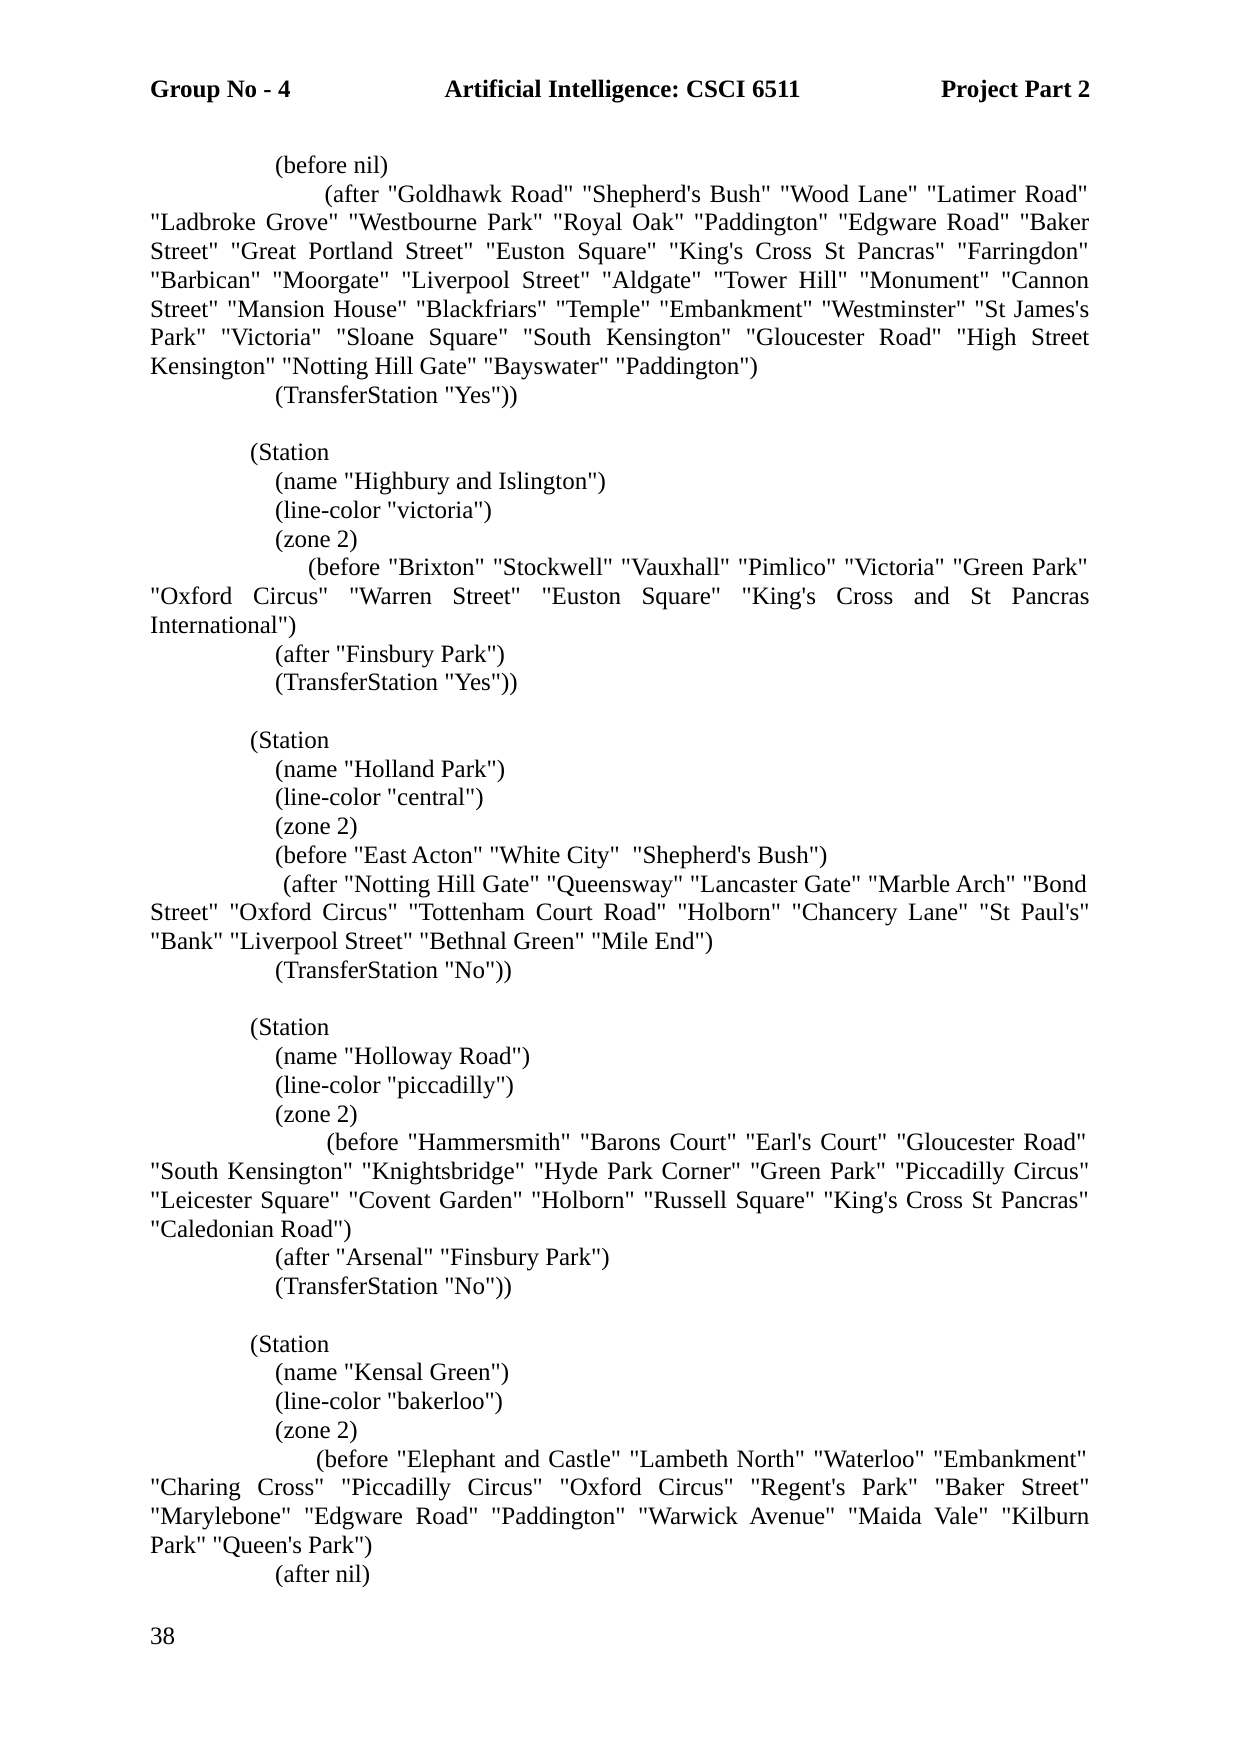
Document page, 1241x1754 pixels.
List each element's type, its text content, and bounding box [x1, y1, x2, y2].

text (TransferStation "No")) [150, 1271, 1090, 1300]
text (zone 2) [150, 524, 1090, 552]
text (line-color "piccadilly") [150, 1070, 1090, 1099]
text (after "Notting Hill Gate" "Queensway" "Lancaster Gate" "Marble Arch" "Bond Street" "Oxford Circus" "Tottenham Court Road" "Holborn" "Chancery Lane" "St Paul's" "Bank" "Liverpool Street" "Bethnal Green" "Mile End") [150, 869, 1090, 955]
text (after "Arsenal" "Finsbury Park") [150, 1242, 1090, 1271]
text (zone 2) [150, 811, 1090, 840]
text (TransferStation "Yes")) [150, 667, 1090, 696]
text (Station [150, 725, 1090, 754]
text (TransferStation "No")) [150, 955, 1090, 984]
text (before "East Acton" "White City" "Shepherd's Bush") [150, 840, 1090, 869]
text (Station [150, 1329, 1090, 1357]
text (zone 2) [150, 1415, 1090, 1444]
text (before "Hammersmith" "Barons Court" "Earl's Court" "Gloucester Road" "South Kensington" "Knightsbridge" "Hyde Park Corner" "Green Park" "Piccadilly Circus" "Leicester Square" "Covent Garden" "Holborn" "Russell Square" "King's Cross St Pancras" "Caledonian Road") [150, 1127, 1090, 1242]
text (before "Brixton" "Stockwell" "Vauxhall" "Pimlico" "Victoria" "Green Park" "Oxford Circus" "Warren Street" "Euston Square" "King's Cross and St Pancras International") [150, 552, 1090, 639]
text (name "Kensal Green") [150, 1357, 1090, 1386]
text (name "Holloway Road") [150, 1041, 1090, 1070]
text (after nil) [150, 1559, 1090, 1587]
text (name "Holland Park") [150, 754, 1090, 782]
text (zone 2) [150, 1099, 1090, 1127]
text (Station [150, 437, 1090, 466]
text (name "Highbury and Islington") [150, 466, 1090, 495]
text (line-color "bakerloo") [150, 1386, 1090, 1415]
text (after "Goldhawk Road" "Shepherd's Bush" "Wood Lane" "Latimer Road" "Ladbroke Grove" "Westbourne Park" "Royal Oak" "Paddington" "Edgware Road" "Baker Street" "Great Portland Street" "Euston Square" "King's Cross St Pancras" "Farringdon" "Barbican" "Moorgate" "Liverpool Street" "Aldgate" "Tower Hill" "Monument" "Cannon Street" "Mansion House" "Blackfriars" "Temple" "Embankment" "Westminster" "St James's Park" "Victoria" "Sloane Square" "South Kensington" "Gloucester Road" "High Street Kensington" "Notting Hill Gate" "Bayswater" "Paddington") [150, 179, 1090, 380]
text (Station [150, 1012, 1090, 1041]
text (before "Elephant and Castle" "Lambeth North" "Waterloo" "Embankment" "Charing Cross" "Piccadilly Circus" "Oxford Circus" "Regent's Park" "Baker Street" "Marylebone" "Edgware Road" "Paddington" "Warwick Avenue" "Maida Vale" "Kilburn Park" "Queen's Park") [150, 1444, 1090, 1559]
text (line-color "victoria") [150, 495, 1090, 524]
text (before nil) [150, 150, 1090, 179]
text (line-color "central") [150, 782, 1090, 811]
text (after "Finsbury Park") [150, 639, 1090, 667]
text (TransferStation "Yes")) [150, 380, 1090, 409]
